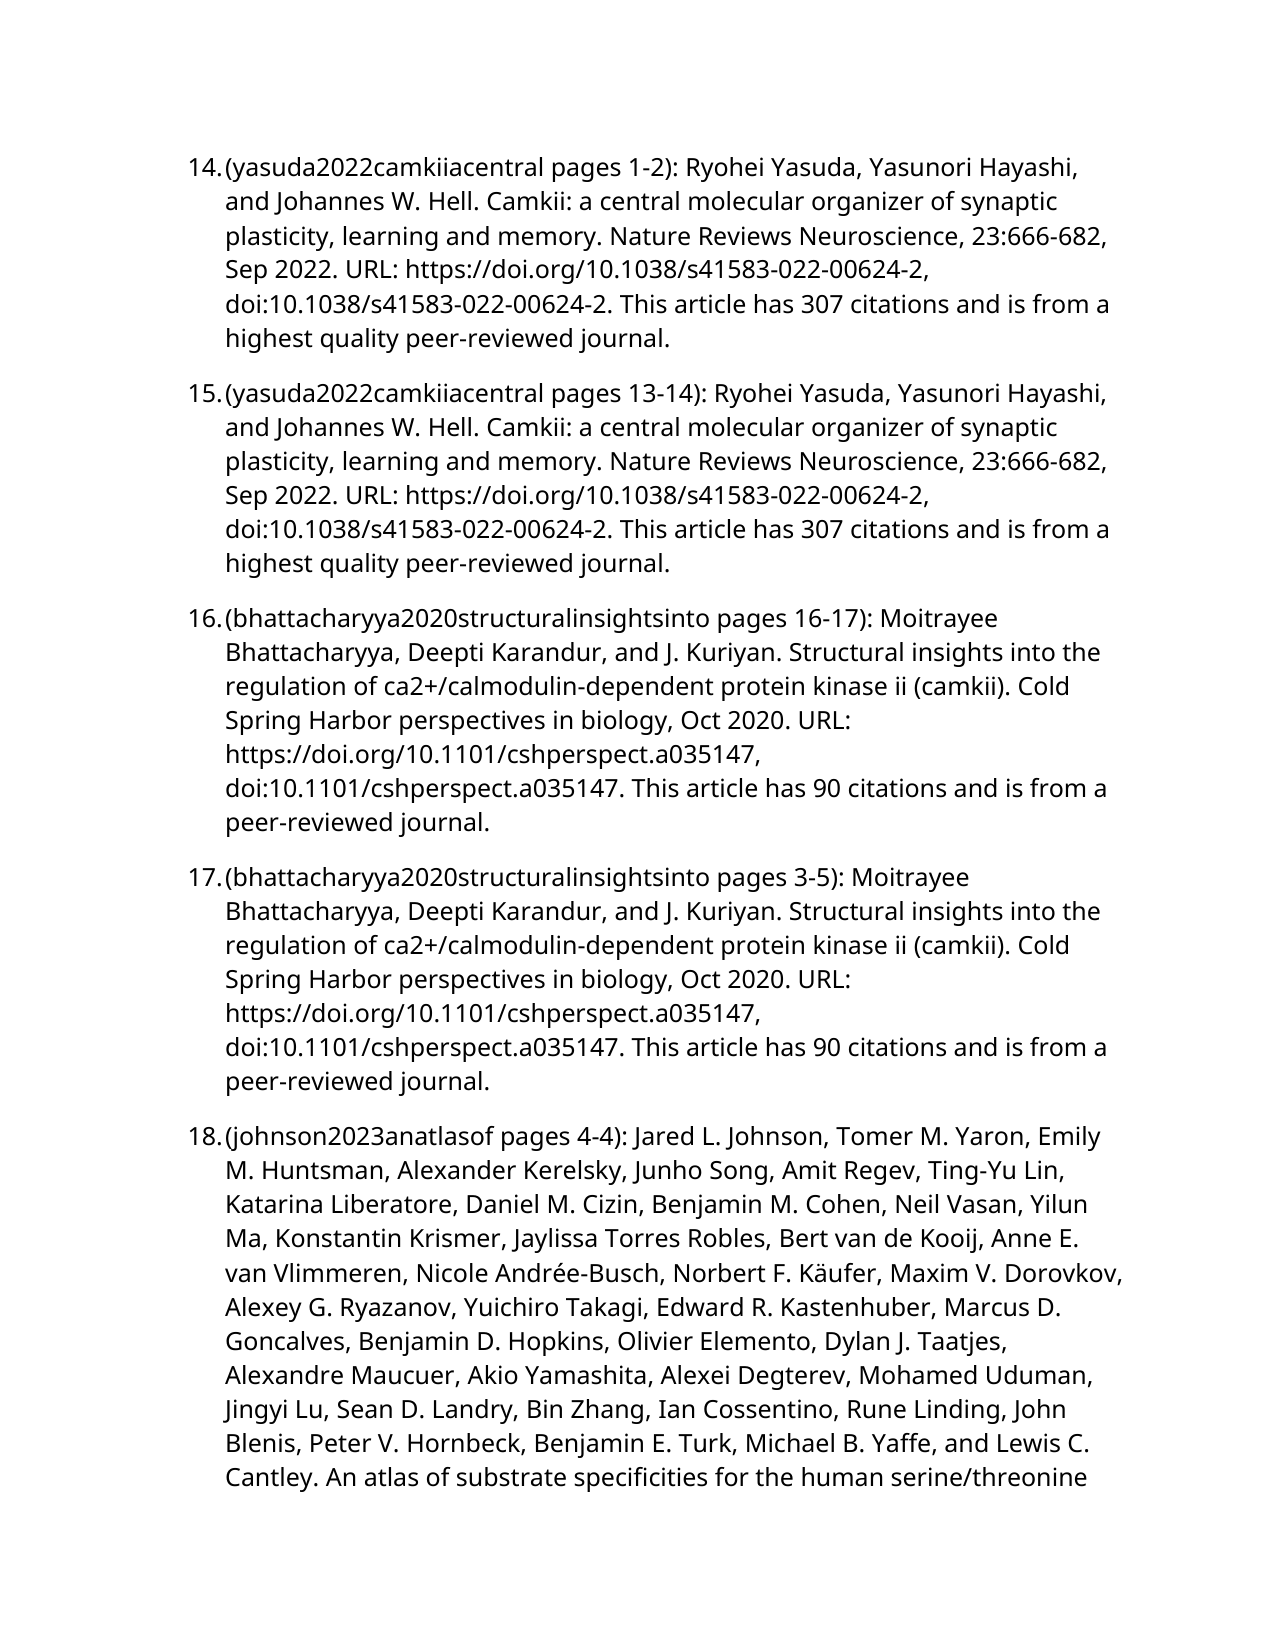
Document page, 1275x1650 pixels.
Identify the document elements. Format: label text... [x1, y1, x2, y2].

list (yasuda2022camkiiacentral pages 1-2): Ryohei Yasuda, Yasunori Hayashi, and Johannes W. Hell. Camkii: a central molecular organizer of synaptic plasticity, learning and memory. Nature Reviews Neuroscience, 23:666-682, Sep 2022. URL: https://doi.org/10.1038/s41583-022-00624-2, doi:10.1038/s41583-022-00624-2. This article has 307 citations and is from a highest quality peer-reviewed journal. [187, 150, 1125, 354]
list (yasuda2022camkiiacentral pages 13-14): Ryohei Yasuda, Yasunori Hayashi, and Johannes W. Hell. Camkii: a central molecular organizer of synaptic plasticity, learning and memory. Nature Reviews Neuroscience, 23:666-682, Sep 2022. URL: https://doi.org/10.1038/s41583-022-00624-2, doi:10.1038/s41583-022-00624-2. This article has 307 citations and is from a highest quality peer-reviewed journal. [187, 375, 1125, 579]
list (bhattacharyya2020structuralinsightsinto pages 16-17): Moitrayee Bhattacharyya, Deepti Karandur, and J. Kuriyan. Structural insights into the regulation of ca2+/calmodulin-dependent protein kinase ii (camkii). Cold Spring Harbor perspectives in biology, Oct 2020. URL: https://doi.org/10.1101/cshperspect.a035147, doi:10.1101/cshperspect.a035147. This article has 90 citations and is from a peer-reviewed journal. [187, 600, 1125, 839]
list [187, 1119, 1125, 1494]
list (bhattacharyya2020structuralinsightsinto pages 3-5): Moitrayee Bhattacharyya, Deepti Karandur, and J. Kuriyan. Structural insights into the regulation of ca2+/calmodulin-dependent protein kinase ii (camkii). Cold Spring Harbor perspectives in biology, Oct 2020. URL: https://doi.org/10.1101/cshperspect.a035147, doi:10.1101/cshperspect.a035147. This article has 90 citations and is from a peer-reviewed journal. [187, 860, 1125, 1098]
